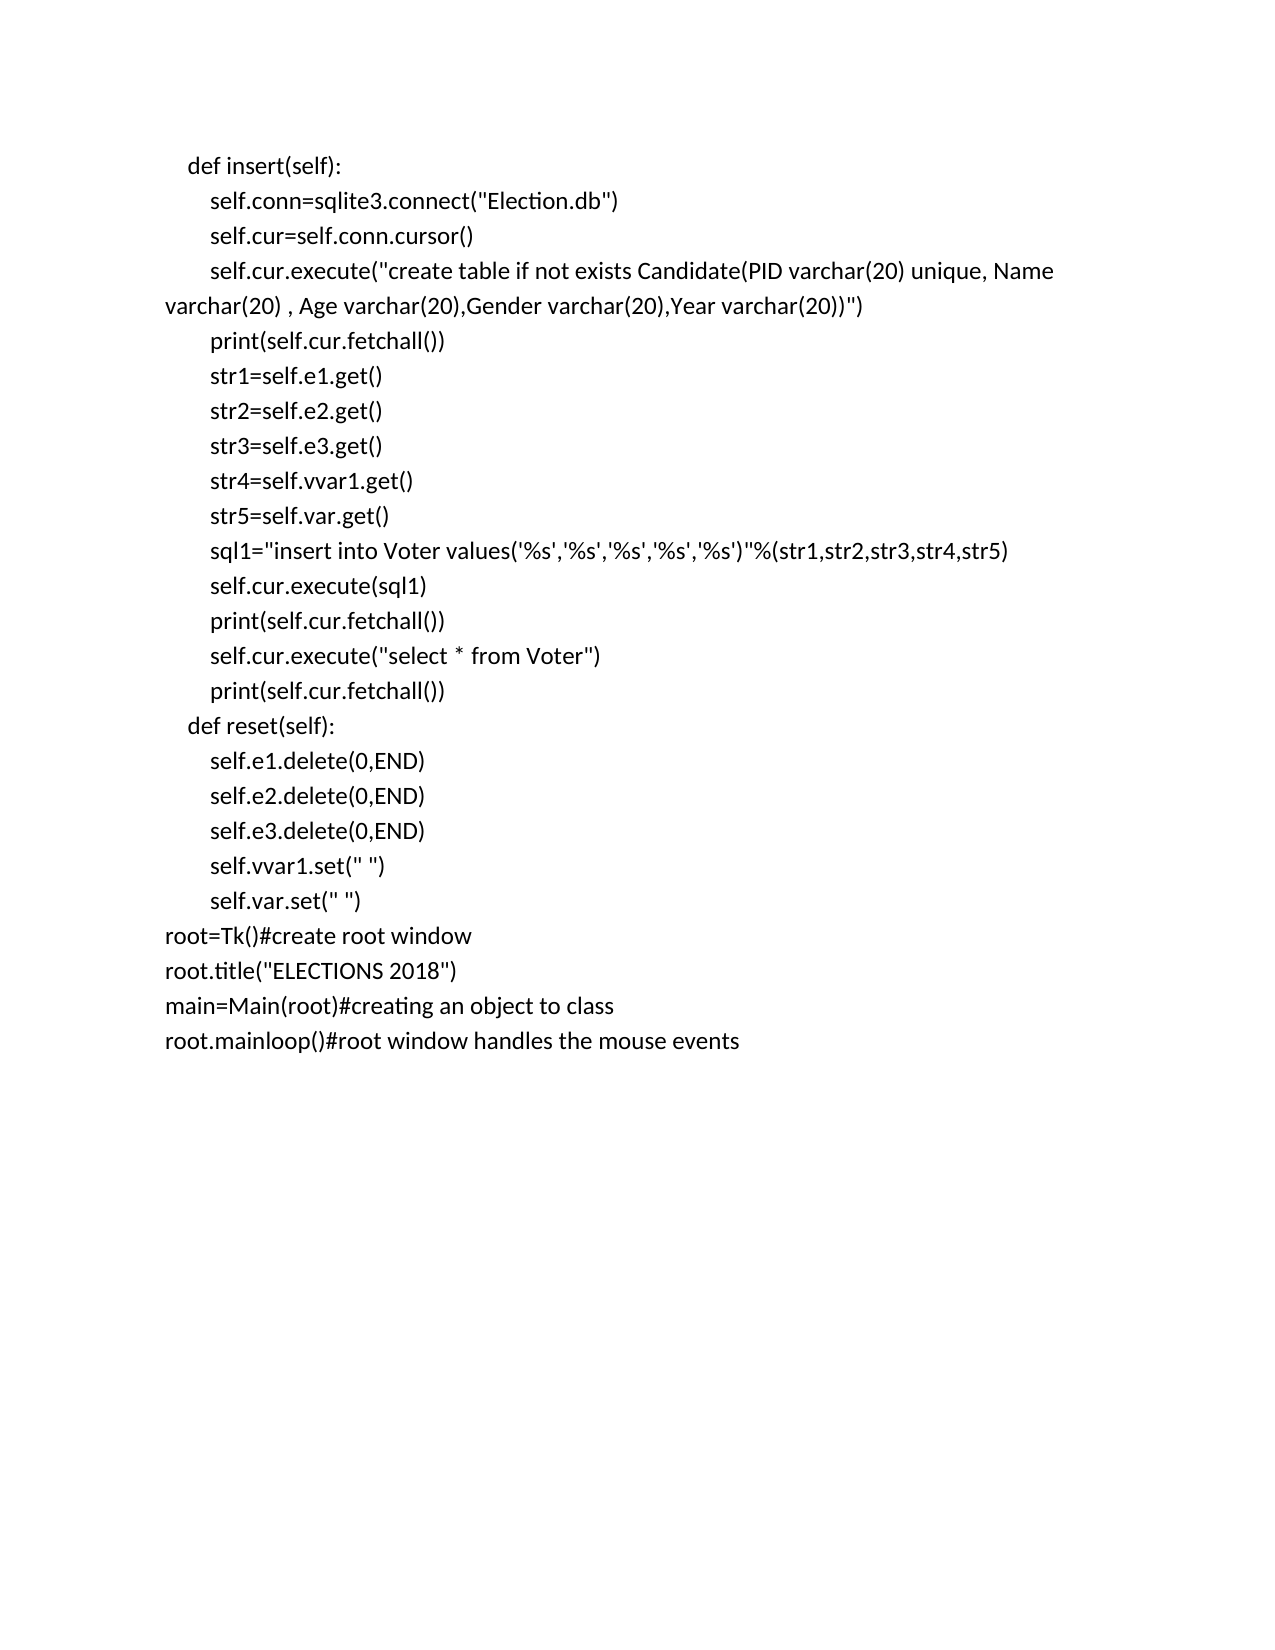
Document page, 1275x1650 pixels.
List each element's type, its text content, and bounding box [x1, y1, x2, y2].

text print(self.cur.fetchall()) [165, 325, 1125, 356]
text root.title("ELECTIONS 2018") [165, 955, 1125, 986]
text str3=self.e3.get() [165, 430, 1125, 461]
text self.cur.execute("create table if not exists Candidate(PID varchar(20) unique, Name varchar(20) , Age varchar(20),Gender varchar(20),Year varchar(20))") [165, 255, 1125, 321]
text sql1="insert into Voter values('%s','%s','%s','%s','%s')"%(str1,str2,str3,str4,str5) [165, 535, 1125, 566]
text self.e2.delete(0,END) [165, 780, 1125, 811]
text self.cur=self.conn.cursor() [165, 220, 1125, 251]
text str5=self.var.get() [165, 500, 1125, 531]
text root.mainloop()#root window handles the mouse events [165, 1025, 1125, 1056]
text self.cur.execute("select * from Voter") [165, 640, 1125, 671]
text self.cur.execute(sql1) [165, 570, 1125, 601]
text print(self.cur.fetchall()) [165, 675, 1125, 706]
text def reset(self): [165, 710, 1125, 741]
text str2=self.e2.get() [165, 395, 1125, 426]
text main=Main(root)#creating an object to class [165, 990, 1125, 1021]
text str1=self.e1.get() [165, 360, 1125, 391]
text self.var.set(" ") [165, 885, 1125, 916]
text self.e3.delete(0,END) [165, 815, 1125, 846]
text root=Tk()#create root window [165, 920, 1125, 951]
text self.e1.delete(0,END) [165, 745, 1125, 776]
text self.vvar1.set(" ") [165, 850, 1125, 881]
text self.conn=sqlite3.connect("Election.db") [165, 185, 1125, 216]
text print(self.cur.fetchall()) [165, 605, 1125, 636]
text def insert(self): [165, 150, 1125, 181]
text str4=self.vvar1.get() [165, 465, 1125, 496]
